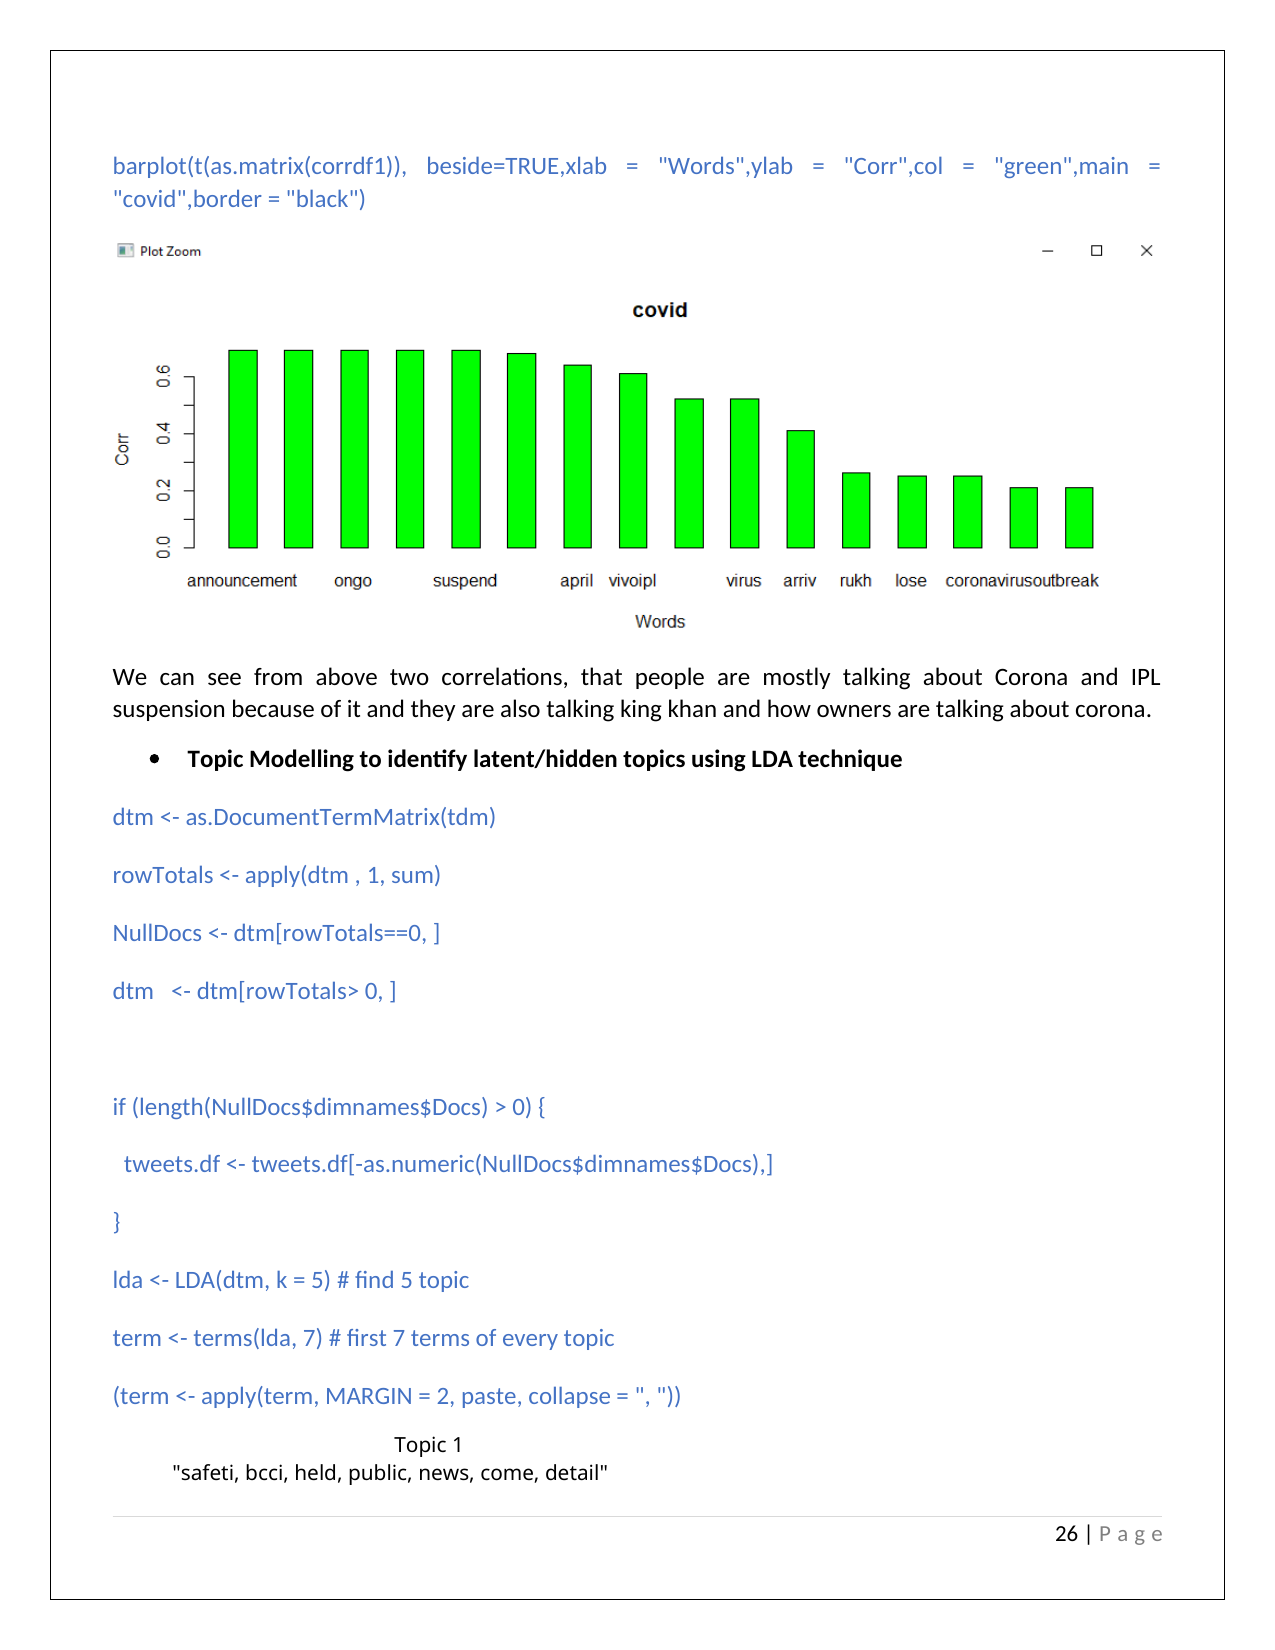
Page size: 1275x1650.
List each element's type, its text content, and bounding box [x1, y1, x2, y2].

text } [112, 1206, 1162, 1237]
text Topic 1 [112, 1430, 1162, 1458]
text dtm <- dtm[rowTotals> 0, ] [112, 975, 1162, 1005]
picture [112, 240, 1162, 634]
text barplot(t(as.matrix(corrdf1)), beside=TRUE,xlab = "Words",ylab = "Corr",col = "green",main = "covid",border = "black") [112, 150, 1162, 213]
text NullDocs <- dtm[rowTotals==0, ] [112, 917, 1162, 947]
text rowTotals <- apply(dtm , 1, sum) [112, 859, 1162, 889]
text dtm <- as.DocumentTermMatrix(tdm) [112, 801, 1162, 832]
text lda <- LDA(dtm, k = 5) # find 5 topic [112, 1264, 1162, 1295]
text tweets.df <- tweets.df[-as.numeric(NullDocs$dimnames$Docs),] [112, 1148, 1162, 1179]
text term <- terms(lda, 7) # first 7 terms of every topic [112, 1322, 1162, 1353]
text if (length(NullDocs$dimnames$Docs) > 0) { [112, 1091, 1162, 1121]
subtitle Topic Modelling to identify latent/hidden topics using LDA technique [150, 743, 1162, 774]
text "safeti, bcci, held, public, news, come, detail" [112, 1458, 1162, 1487]
text We can see from above two correlations, that people are mostly talking about Corona and IPL suspension because of it and they are also talking king khan and how owners are talking about corona. [112, 661, 1162, 724]
text (term <- apply(term, MARGIN = 2, paste, collapse = ", ")) [112, 1380, 1162, 1411]
